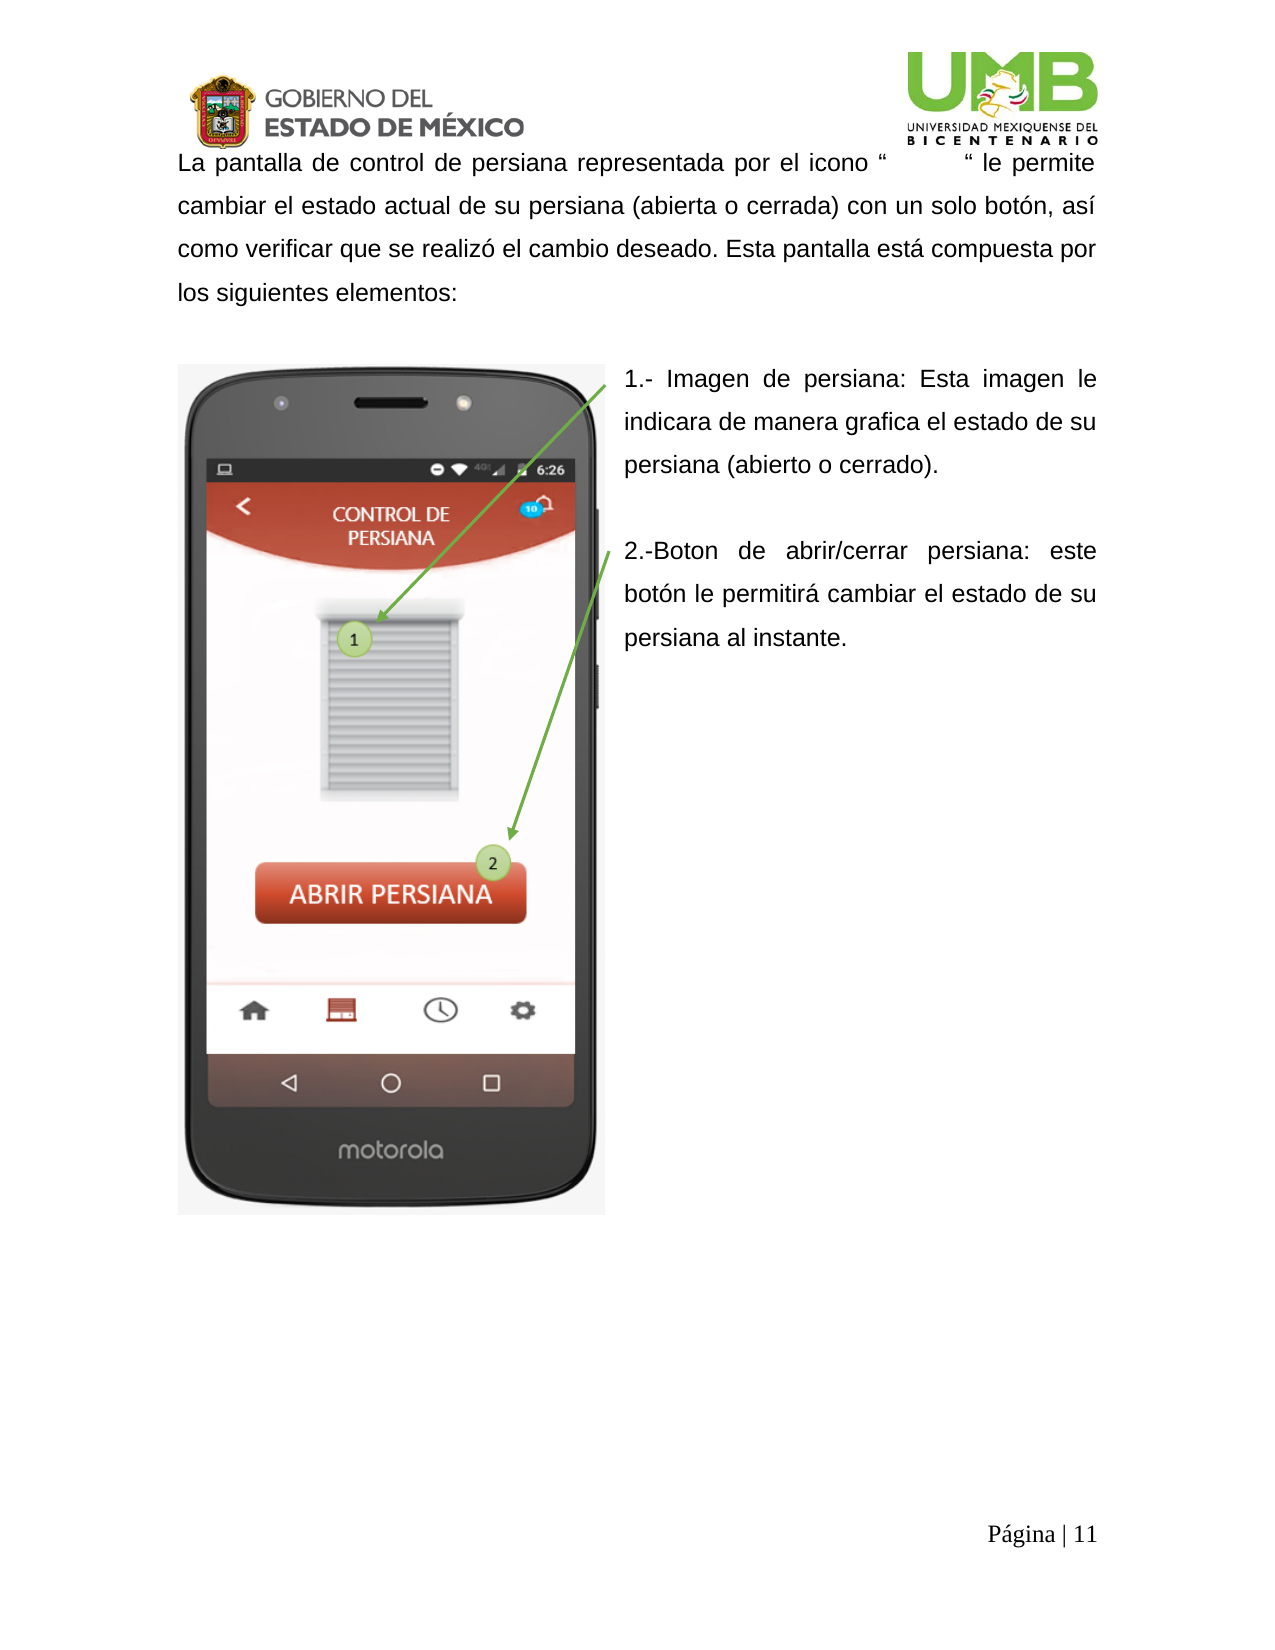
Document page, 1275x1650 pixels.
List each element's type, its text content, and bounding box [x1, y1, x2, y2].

text 2.-Boton de abrir/cerrar persiana: este botón le permitirá cambiar el estado de su persiana al instante. [606, 536, 1098, 651]
picture [907, 52, 1098, 145]
text 1.- Imagen de persiana: Esta imagen le indicara de manera grafica el estado de su persiana (abierto o cerrado). [606, 364, 1098, 479]
text La pantalla de control de persiana representada por el icono “ “ le permite cambiar el estado actual de su persiana (abierta o cerrada) con un solo botón, así como verificar que se realizó el cambio deseado. Esta pantalla está compuesta por los siguientes elementos: [177, 148, 1098, 306]
picture [189, 73, 524, 149]
